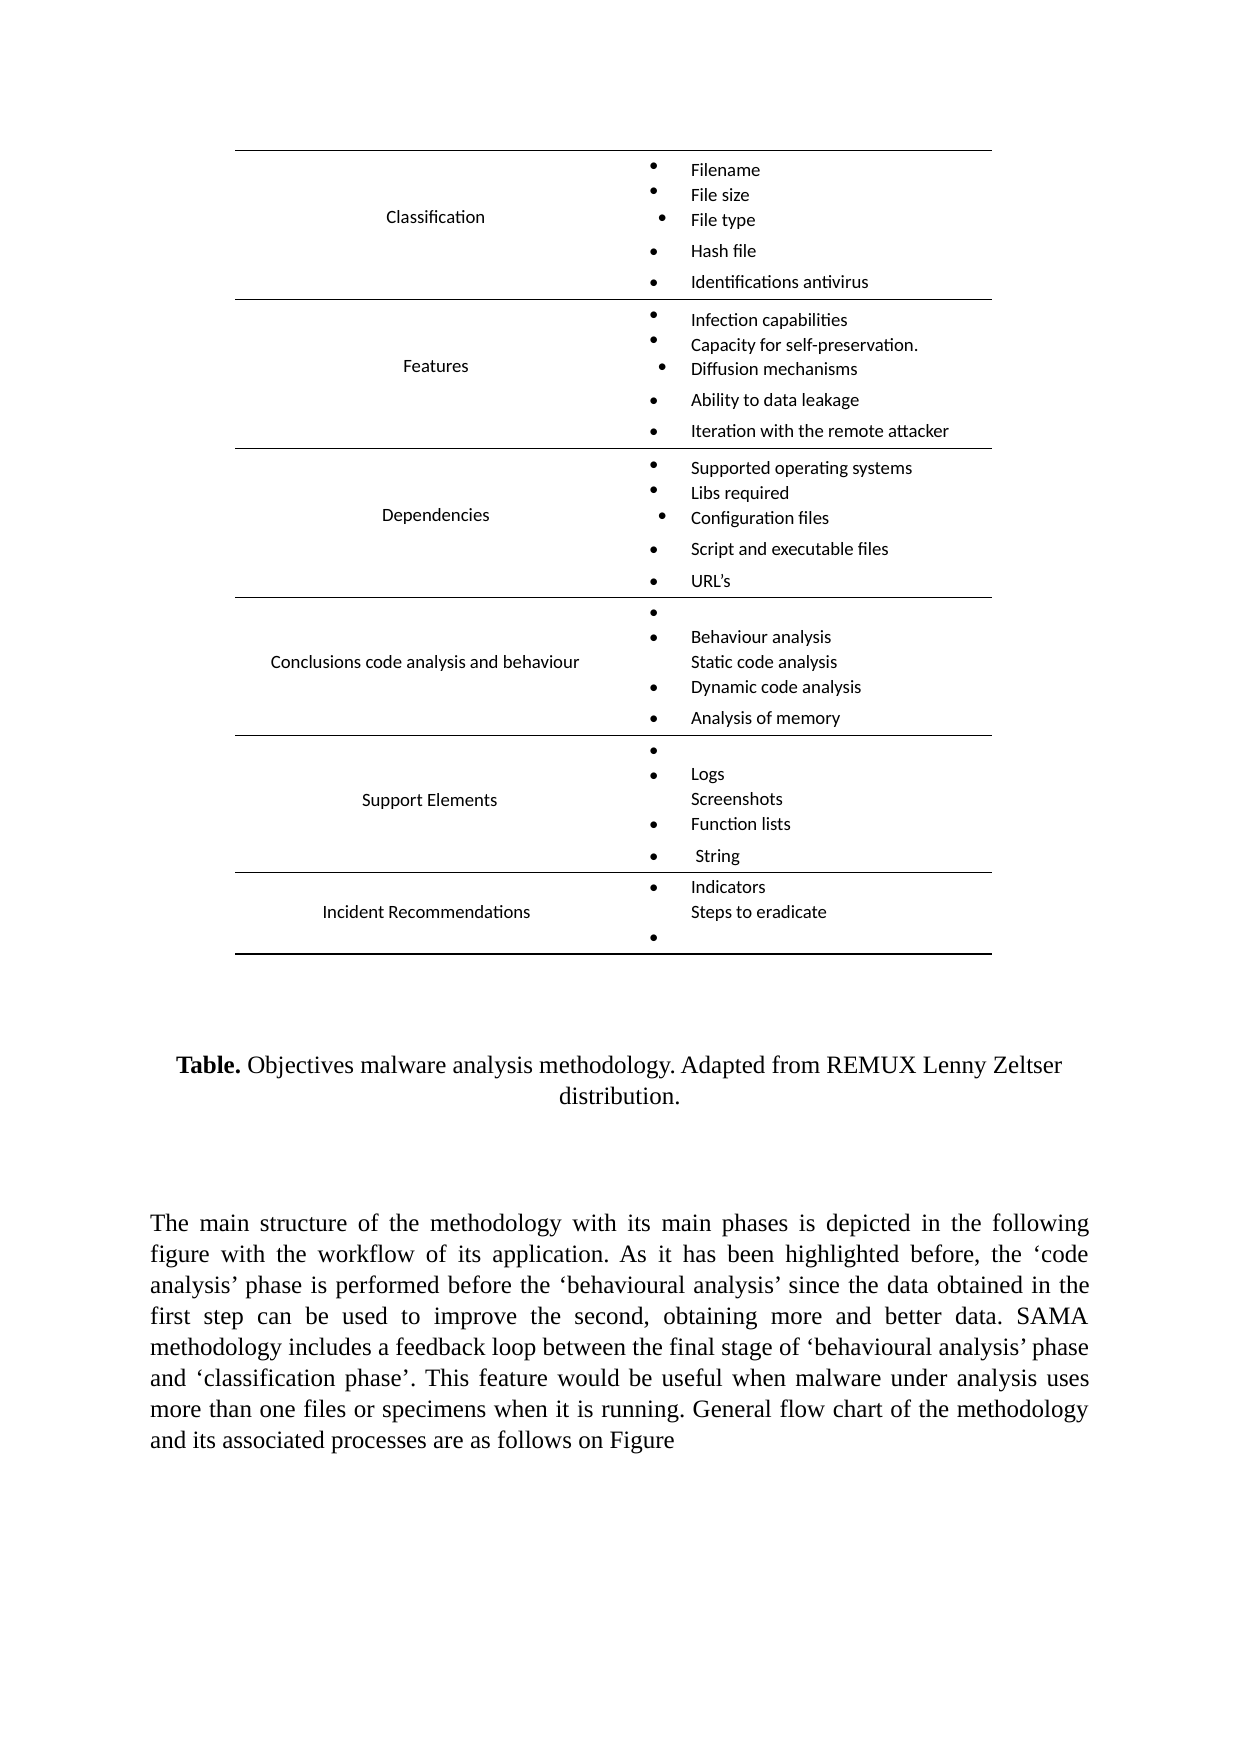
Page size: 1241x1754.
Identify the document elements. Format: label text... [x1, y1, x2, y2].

table_cell Script and executable files [691, 535, 992, 566]
table_cell • • Features • [235, 300, 691, 386]
table_cell Behaviour analysis Static code analysis Dynamic code analysis [691, 598, 992, 703]
table_cell Hash file [691, 236, 992, 268]
table_cell • [235, 236, 691, 268]
table_cell Ability to data leakage [691, 386, 992, 417]
table_cell Indicators Steps to eradicate [691, 873, 992, 953]
table_cell • [235, 386, 691, 417]
table_cell • • Support Elements • [235, 736, 691, 841]
table_cell • • Dependencies • [235, 449, 691, 534]
table_cell Iteration with the remote attacker [691, 417, 992, 448]
text Table. Objectives malware analysis methodology. Adapted from REMUX Lenny Zeltser distribution. [150, 1050, 1088, 1110]
table_cell • [235, 841, 691, 872]
table_cell • [235, 268, 691, 299]
table_cell • Incident Recommendations • [235, 873, 691, 953]
table_cell • [235, 417, 691, 448]
table_cell Logs Screenshots Function lists [691, 736, 992, 841]
table_cell • [235, 566, 691, 597]
table_cell Filename File size File type [691, 151, 992, 236]
text The main structure of the methodology with its main phases is depicted in the following figure with the workflow of its application. As it has been highlighted before, the ‘code analysis’ phase is performed before the ‘behavioural analysis’ since the data obtained in the first step can be used to improve the second, obtaining more and better data. SAMA methodology includes a feedback loop between the final stage of ‘behavioural analysis’ phase and ‘classification phase’. This feature would be useful when malware under analysis uses more than one files or specimens when it is running. General flow chart of the methodology and its associated processes are as follows on Figure [150, 1208, 1090, 1454]
table_cell URL’s [691, 566, 992, 597]
table_cell String [691, 841, 992, 872]
table_cell • • Conclusions code analysis and behaviour • [235, 598, 691, 703]
table_cell • [235, 535, 691, 566]
table_cell Identifications antivirus [691, 268, 992, 299]
table_cell Infection capabilities Capacity for self-preservation. Diffusion mechanisms [691, 300, 992, 386]
table_cell • [235, 703, 691, 735]
table_cell Supported operating systems Libs required Configuration files [691, 449, 992, 534]
table_cell • • Classification • [235, 151, 691, 236]
table_cell Analysis of memory [691, 703, 992, 735]
